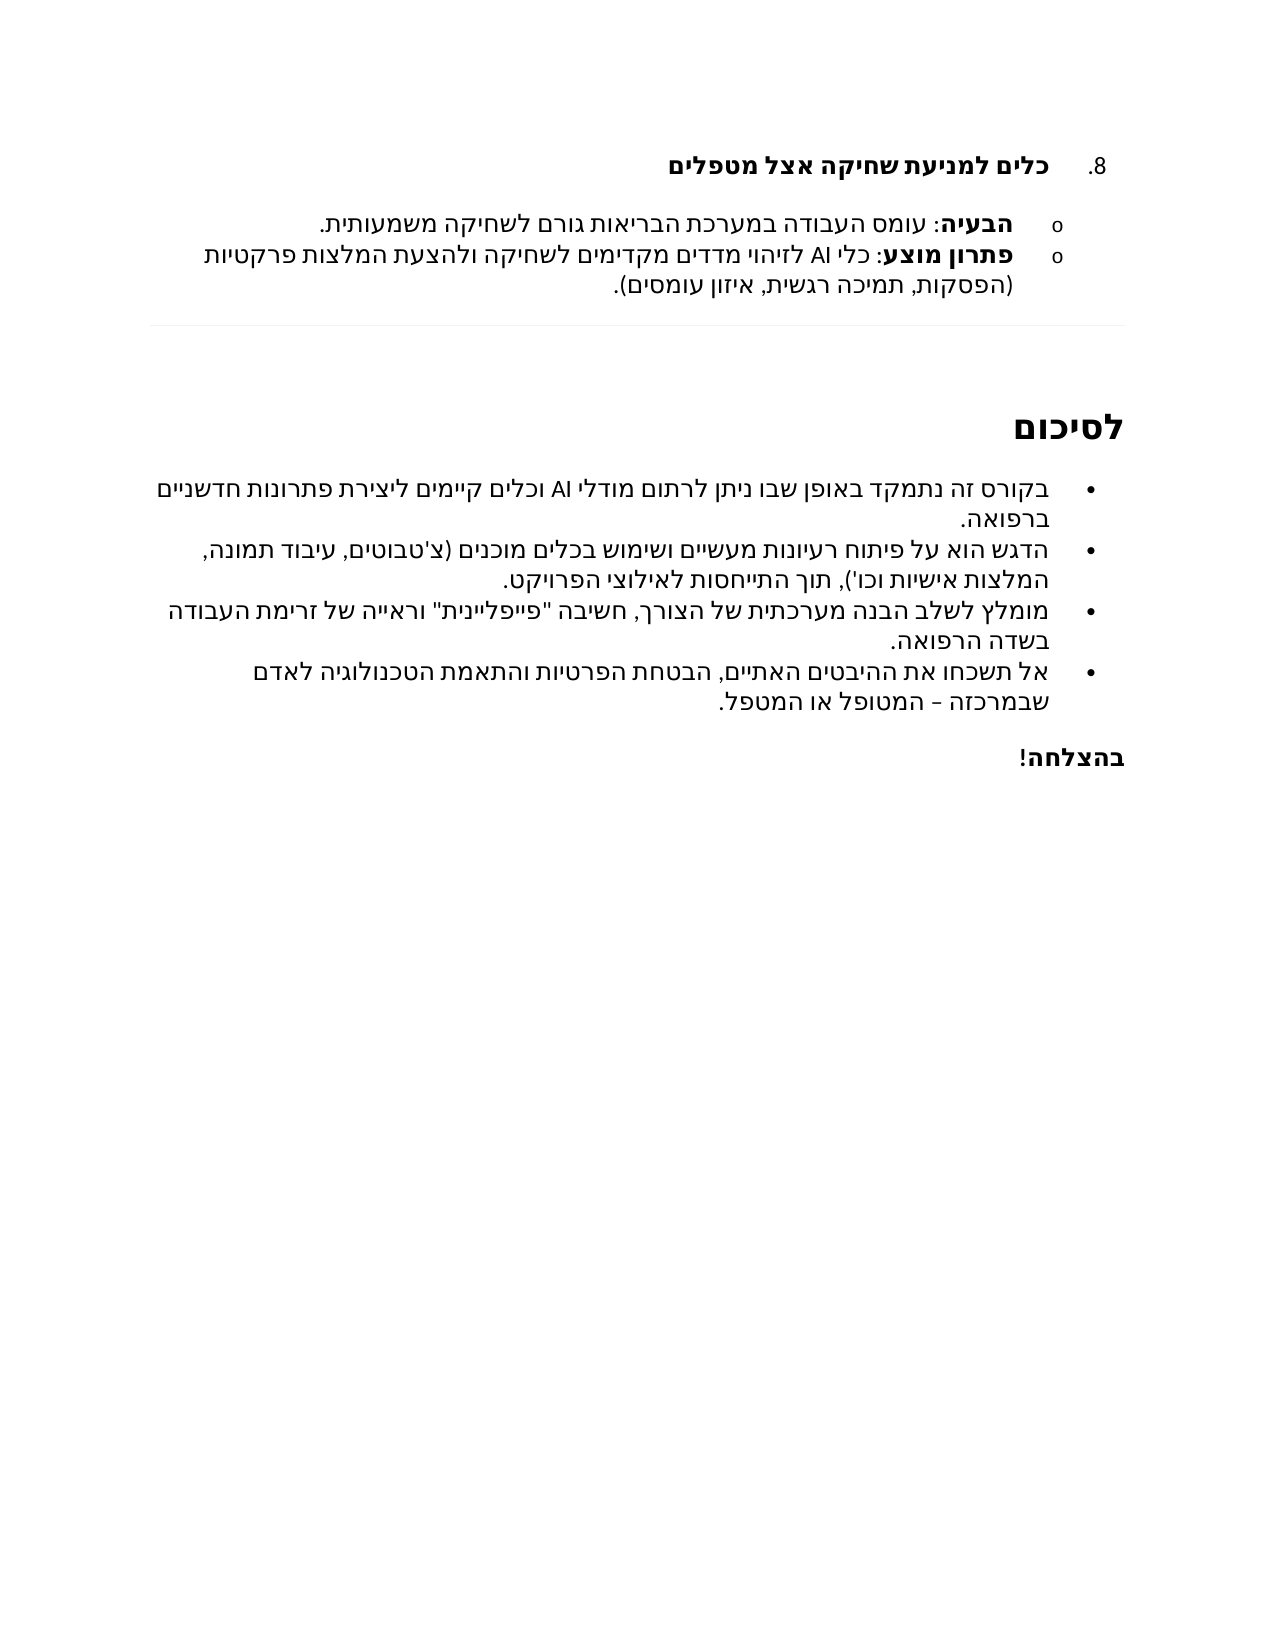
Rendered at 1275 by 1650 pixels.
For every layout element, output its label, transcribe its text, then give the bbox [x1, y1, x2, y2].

list בקורס זה נתמקד באופן שבו ניתן לרתום מודלי AI וכלים קיימים ליצירת פתרונות חדשניים ברפואה. [150, 473, 1087, 534]
list אל תשכחו את ההיבטים האתיים, הבטחת הפרטיות והתאמת הטכנולוגיה לאדם שבמרכזה – המטופל או המטפל. [150, 656, 1087, 717]
list הדגש הוא על פיתוח רעיונות מעשיים ושימוש בכלים מוכנים (צ'טבוטים, עיבוד תמונה, המלצות אישיות וכו'), תוך התייחסות לאילוצי הפרויקט. [150, 534, 1087, 595]
list מומלץ לשלב הבנה מערכתית של הצורך, חשיבה "פייפליינית" וראייה של זרימת העבודה בשדה הרפואה. [150, 595, 1087, 656]
text לסיכום [150, 405, 1125, 448]
text בהצלחה! [150, 742, 1125, 773]
list הבעיה: עומס העבודה במערכת הבריאות גורם לשחיקה משמעותית. [150, 208, 1051, 239]
list פתרון מוצע: כלי AI לזיהוי מדדים מקדימים לשחיקה ולהצעת המלצות פרקטיות (הפסקות, תמיכה רגשית, איזון עומסים). [150, 239, 1051, 300]
list כלים למניעת שחיקה אצל מטפלים [150, 150, 1087, 208]
